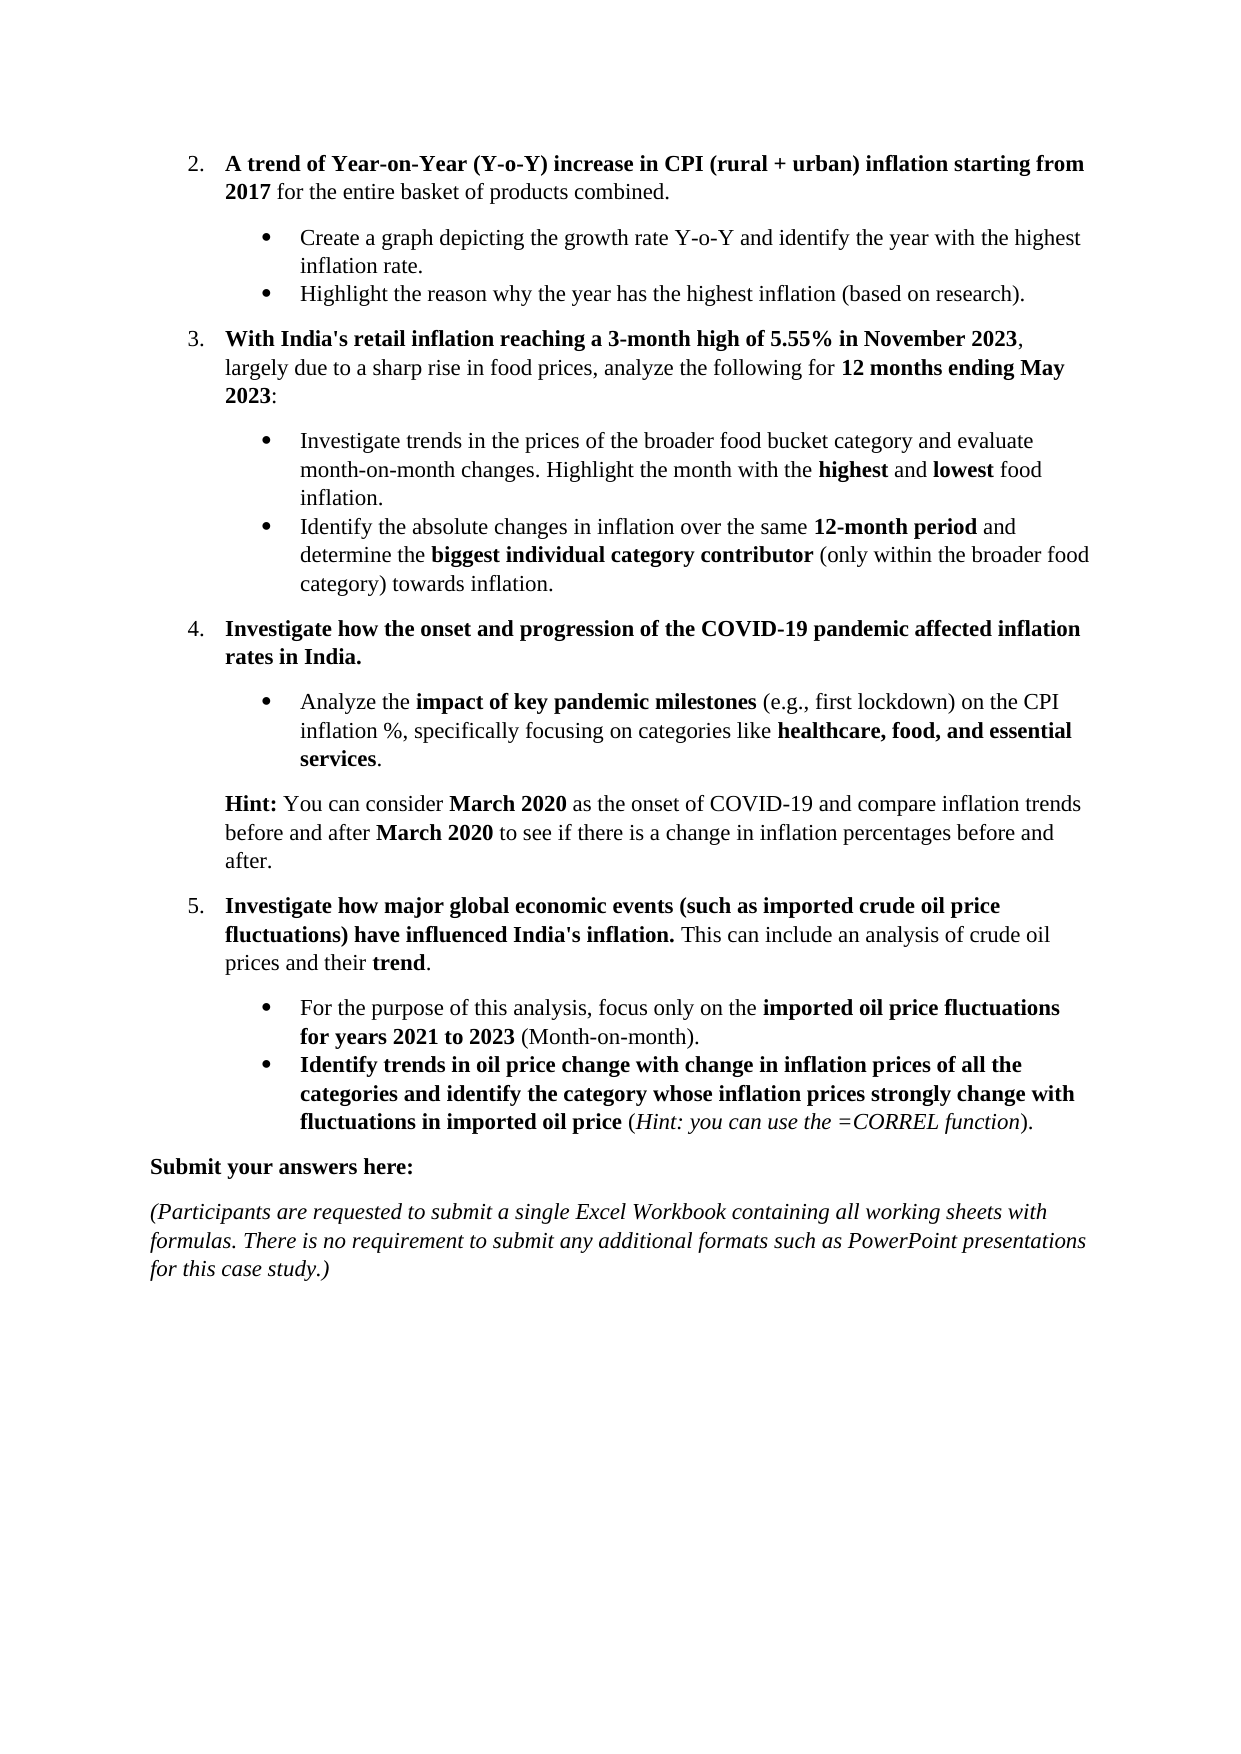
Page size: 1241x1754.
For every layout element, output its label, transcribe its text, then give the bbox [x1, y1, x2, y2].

list Analyze the impact of key pandemic milestones (e.g., first lockdown) on the CPI inflation %, specifically focusing on categories like healthcare, food, and essential services. [262, 688, 1090, 772]
list For the purpose of this analysis, focus only on the imported oil price fluctuations for years 2021 to 2023 (Month-on-month). [262, 994, 1090, 1049]
list Investigate how major global economic events (such as imported crude oil price fluctuations) have influenced India's inflation. This can include an analysis of crude oil prices and their trend. [187, 892, 1090, 976]
list Highlight the reason why the year has the highest inflation (based on research). [262, 280, 1090, 307]
list A trend of Year-on-Year (Y-o-Y) increase in CPI (rural + urban) inflation starting from 2017 for the entire basket of products combined. [187, 150, 1090, 205]
list Identify trends in oil price change with change in inflation prices of all the categories and identify the category whose inflation prices strongly change with fluctuations in imported oil price (Hint: you can use the =CORREL function). [262, 1051, 1090, 1134]
list Identify the absolute changes in inflation over the same 12-month period and determine the biggest individual category contributor (only within the broader food category) towards inflation. [262, 513, 1090, 596]
list Investigate trends in the prices of the broader food bucket category and evaluate month-on-month changes. Highlight the month with the highest and lowest food inflation. [262, 427, 1090, 511]
list With India's retail inflation reaching a 3-month high of 5.55% in November 2023, largely due to a sharp rise in food prices, analyze the following for 12 months ending May 2023: [187, 326, 1090, 409]
text (Participants are requested to submit a single Excel Workbook containing all working sheets with formulas. There is no requirement to submit any additional formats such as PowerPoint presentations for this case study.) [150, 1198, 1090, 1281]
list Create a graph depicting the growth rate Y-o-Y and identify the year with the highest inflation rate. [262, 223, 1090, 278]
text Submit your answers here: [150, 1153, 1090, 1179]
text Hint: You can consider March 2020 as the onset of COVID-19 and compare inflation trends before and after March 2020 to see if there is a change in inflation percentages before and after. [225, 790, 1090, 873]
list Investigate how the onset and progression of the COVID-19 pandemic affected inflation rates in India. [187, 615, 1090, 669]
